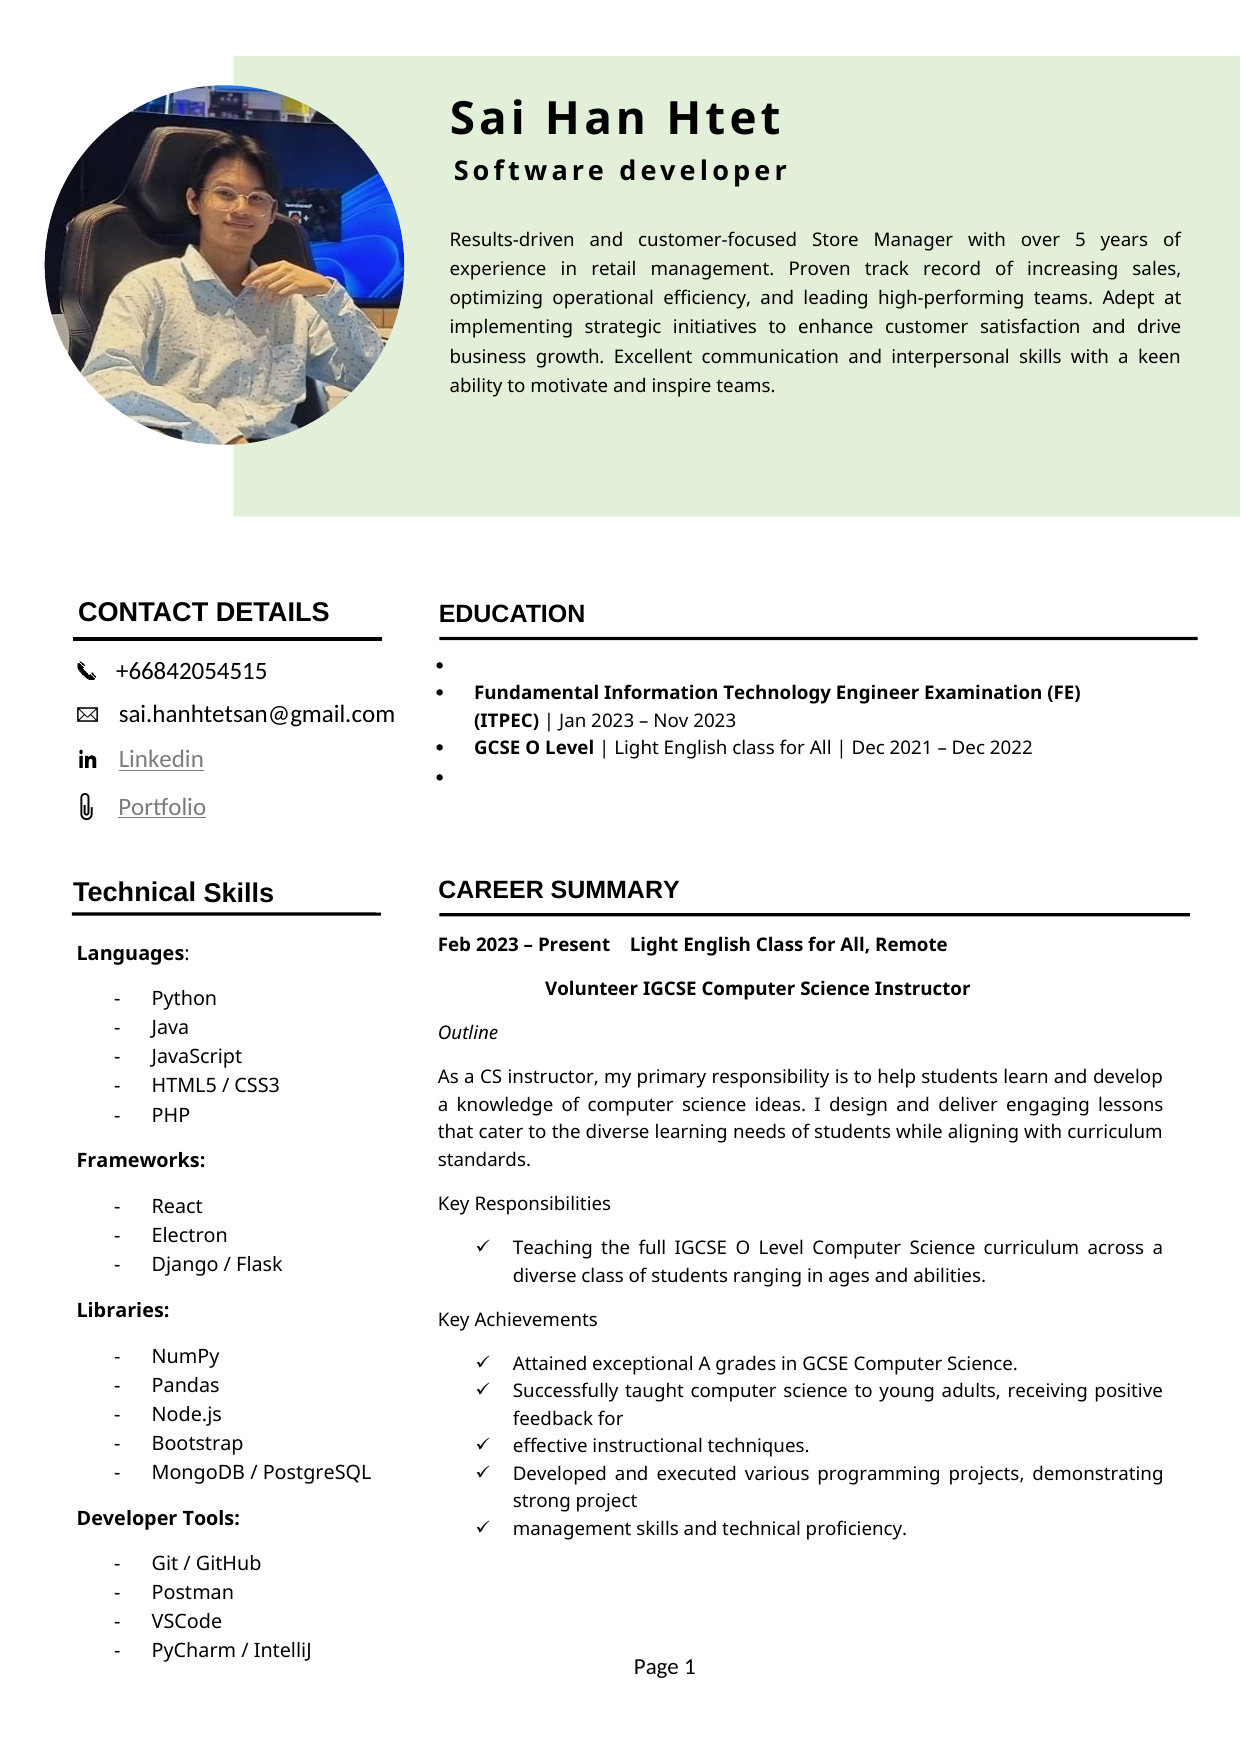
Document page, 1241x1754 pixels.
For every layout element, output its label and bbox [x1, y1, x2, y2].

picture [75, 659, 98, 682]
picture [71, 791, 102, 822]
picture [44, 85, 405, 445]
